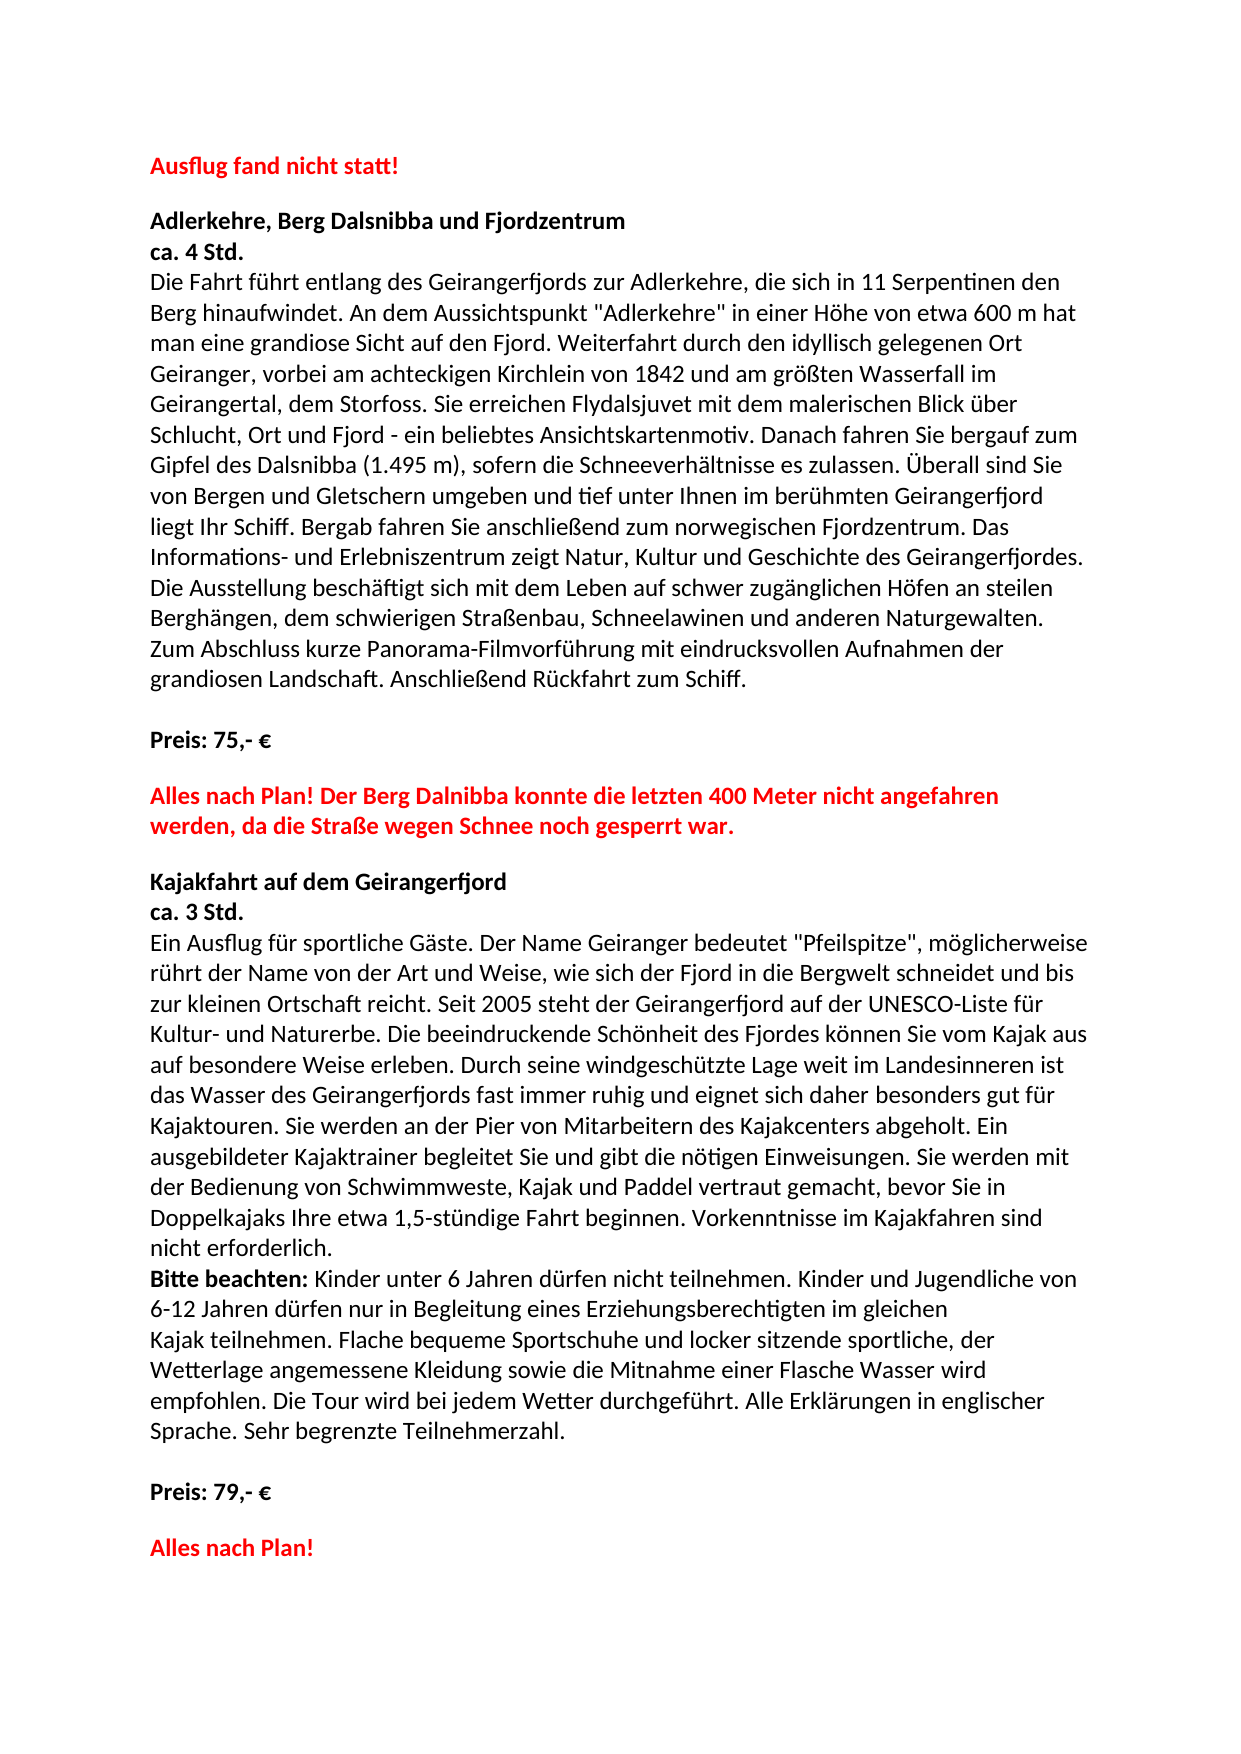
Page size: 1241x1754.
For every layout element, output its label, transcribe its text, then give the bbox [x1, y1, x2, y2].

text Ausflug fand nicht statt! [150, 150, 1090, 181]
text Kajakfahrt auf dem Geirangerfjord ca. 3 Std. Ein Ausflug für sportliche Gäste. Der Name Geiranger bedeutet "Pfeilspitze", möglicherweise rührt der Name von der Art und Weise, wie sich der Fjord in die Bergwelt schneidet und bis zur kleinen Ortschaft reicht. Seit 2005 steht der Geirangerfjord auf der UNESCO-Liste für Kultur- und Naturerbe. Die beeindruckende Schönheit des Fjordes können Sie vom Kajak aus auf besondere Weise erleben. Durch seine windgeschützte Lage weit im Landesinneren ist das Wasser des Geirangerfjords fast immer ruhig und eignet sich daher besonders gut für Kajaktouren. Sie werden an der Pier von Mitarbeitern des Kajakcenters abgeholt. Ein ausgebildeter Kajaktrainer begleitet Sie und gibt die nötigen Einweisungen. Sie werden mit der Bedienung von Schwimmweste, Kajak und Paddel vertraut gemacht, bevor Sie in Doppelkajaks Ihre etwa 1,5-stündige Fahrt beginnen. Vorkenntnisse im Kajakfahren sind nicht erforderlich. Bitte beachten: Kinder unter 6 Jahren dürfen nicht teilnehmen. Kinder und Jugendliche von 6-12 Jahren dürfen nur in Begleitung eines Erziehungsberechtigten im gleichen Kajak teilnehmen. Flache bequeme Sportschuhe und locker sitzende sportliche, der Wetterlage angemessene Kleidung sowie die Mitnahme einer Flasche Wasser wird empfohlen. Die Tour wird bei jedem Wetter durchgeführt. Alle Erklärungen in englischer Sprache. Sehr begrenzte Teilnehmerzahl. Preis: 79,- € [150, 866, 1090, 1507]
text Alles nach Plan! [150, 1532, 1090, 1562]
text Alles nach Plan! Der Berg Dalnibba konnte die letzten 400 Meter nicht angefahren werden, da die Straße wegen Schnee noch gesperrt war. [150, 780, 1090, 841]
text Adlerkehre, Berg Dalsnibba und Fjordzentrum ca. 4 Std. Die Fahrt führt entlang des Geirangerfjords zur Adlerkehre, die sich in 11 Serpentinen den Berg hinaufwindet. An dem Aussichtspunkt "Adlerkehre" in einer Höhe von etwa 600 m hat man eine grandiose Sicht auf den Fjord. Weiterfahrt durch den idyllisch gelegenen Ort Geiranger, vorbei am achteckigen Kirchlein von 1842 und am größten Wasserfall im Geirangertal, dem Storfoss. Sie erreichen Flydalsjuvet mit dem malerischen Blick über Schlucht, Ort und Fjord - ein beliebtes Ansichtskartenmotiv. Danach fahren Sie bergauf zum Gipfel des Dalsnibba (1.495 m), sofern die Schneeverhältnisse es zulassen. Überall sind Sie von Bergen und Gletschern umgeben und tief unter Ihnen im berühmten Geirangerfjord liegt Ihr Schiff. Bergab fahren Sie anschließend zum norwegischen Fjordzentrum. Das Informations- und Erlebniszentrum zeigt Natur, Kultur und Geschichte des Geirangerfjordes. Die Ausstellung beschäftigt sich mit dem Leben auf schwer zugänglichen Höfen an steilen Berghängen, dem schwierigen Straßenbau, Schneelawinen und anderen Naturgewalten. Zum Abschluss kurze Panorama-Filmvorführung mit eindrucksvollen Aufnahmen der grandiosen Landschaft. Anschließend Rückfahrt zum Schiff. Preis: 75,- € [150, 206, 1090, 755]
